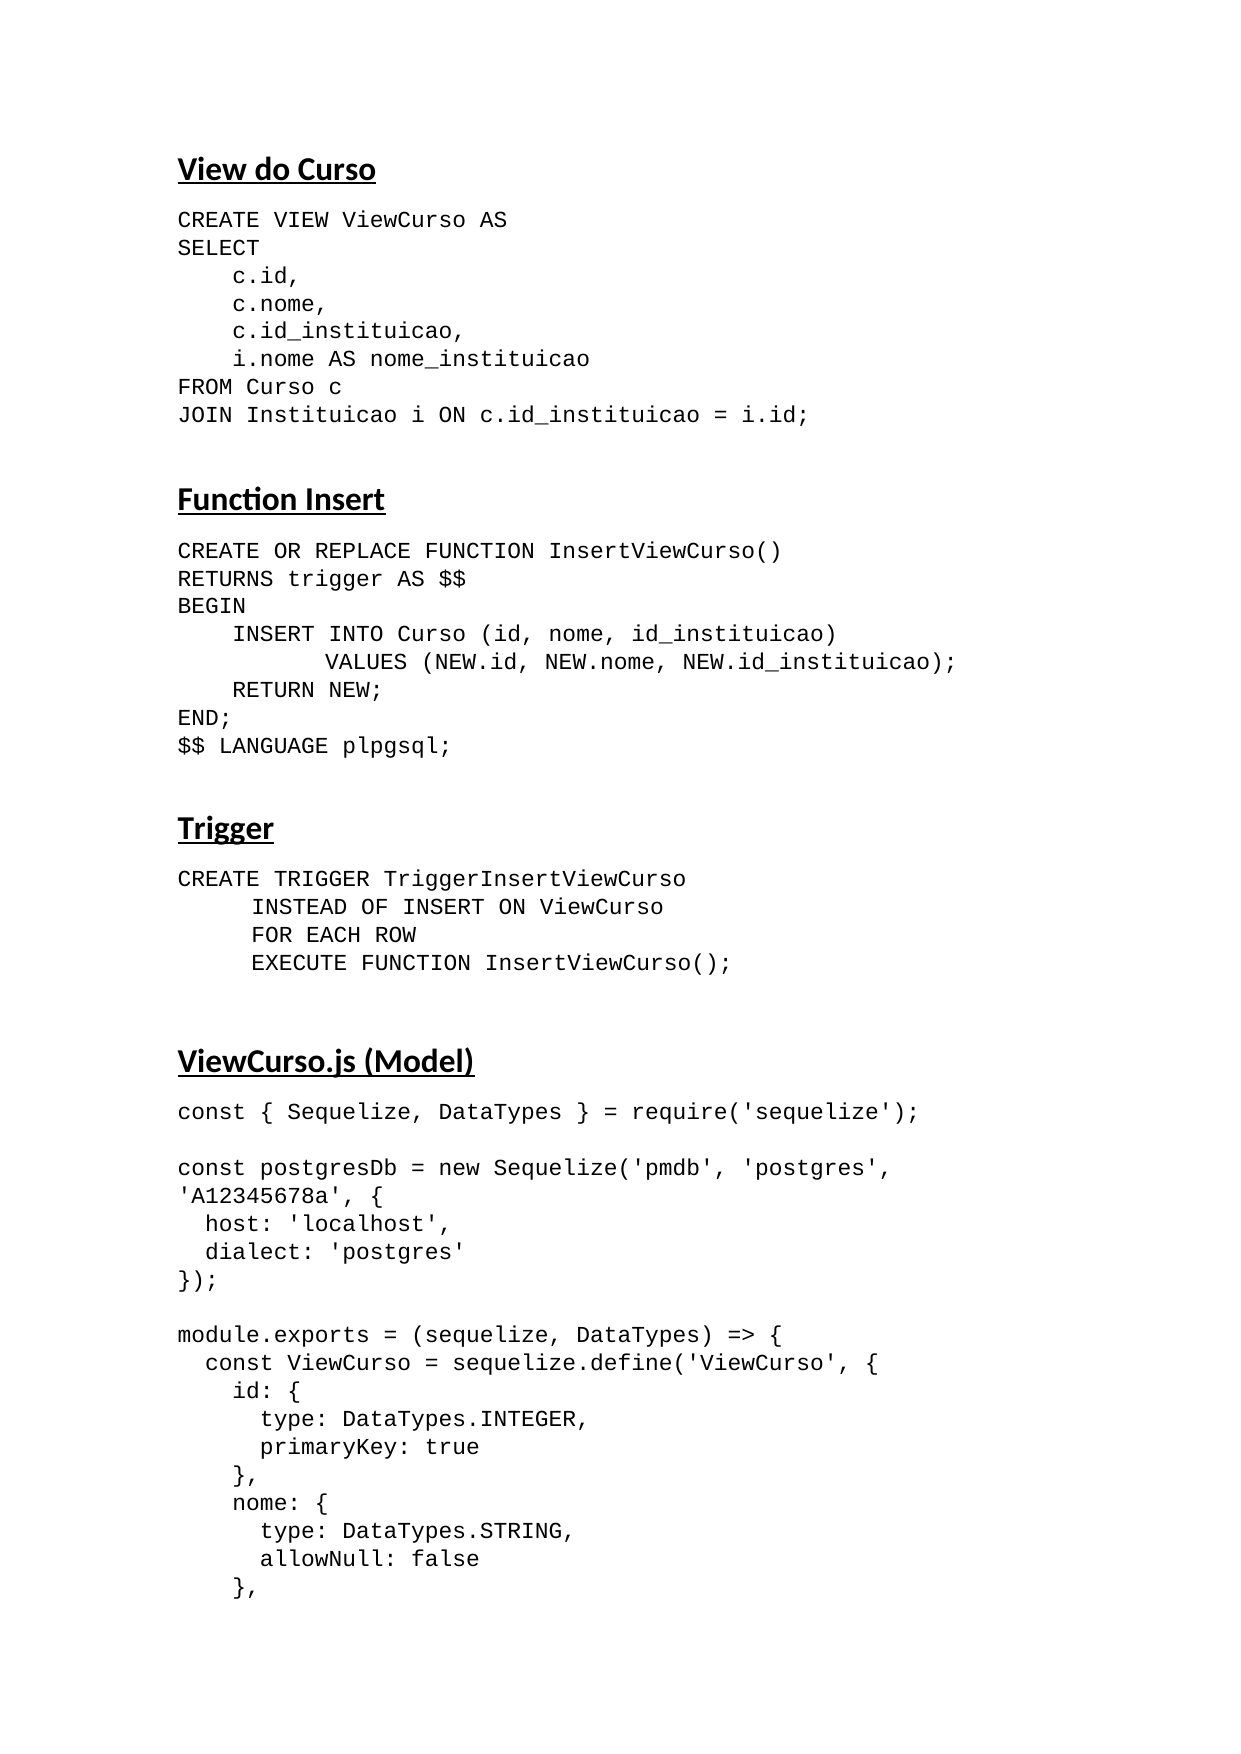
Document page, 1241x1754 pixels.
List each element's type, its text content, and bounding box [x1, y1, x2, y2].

text }); [177, 1268, 1063, 1294]
text dialect: 'postgres' [177, 1240, 1063, 1266]
text i.nome AS nome_instituicao [177, 348, 1063, 374]
text INSTEAD OF INSERT ON ViewCurso [177, 896, 1063, 921]
text c.nome, [177, 292, 1063, 318]
text BEGIN [177, 595, 1063, 621]
text VALUES (NEW.id, NEW.nome, NEW.id_instituicao); [177, 651, 1063, 677]
text c.id_instituicao, [177, 320, 1063, 346]
text }, [177, 1463, 1063, 1489]
text FOR EACH ROW [177, 923, 1063, 949]
text }, [177, 1575, 1063, 1601]
text type: DataTypes.INTEGER, [177, 1408, 1063, 1433]
text const ViewCurso = sequelize.define('ViewCurso', { [177, 1352, 1063, 1378]
text type: DataTypes.STRING, [177, 1519, 1063, 1545]
text EXECUTE FUNCTION InsertViewCurso(); [177, 951, 1063, 977]
text const { Sequelize, DataTypes } = require('sequelize'); [177, 1101, 1063, 1126]
text allowNull: false [177, 1547, 1063, 1573]
text $$ LANGUAGE plpgsql; [177, 734, 1063, 760]
text Function Insert [177, 478, 1063, 519]
text primaryKey: true [177, 1436, 1063, 1461]
text INSERT INTO Curso (id, nome, id_instituicao) [177, 623, 1063, 649]
text nome: { [177, 1491, 1063, 1517]
text host: 'localhost', [177, 1212, 1063, 1238]
text END; [177, 707, 1063, 732]
text SELECT [177, 236, 1063, 262]
text id: { [177, 1380, 1063, 1406]
text ViewCurso.js (Model) [177, 1040, 1063, 1081]
text CREATE TRIGGER TriggerInsertViewCurso [177, 868, 1063, 893]
text CREATE OR REPLACE FUNCTION InsertViewCurso() [177, 539, 1063, 565]
text Trigger [177, 807, 1063, 848]
text CREATE VIEW ViewCurso AS [177, 208, 1063, 234]
text module.exports = (sequelize, DataTypes) => { [177, 1324, 1063, 1350]
text RETURNS trigger AS $$ [177, 567, 1063, 593]
text View do Curso [177, 148, 1063, 188]
text const postgresDb = new Sequelize('pmdb', 'postgres', 'A12345678a', { [177, 1156, 1063, 1210]
text FROM Curso c [177, 376, 1063, 402]
text c.id, [177, 264, 1063, 290]
text JOIN Instituicao i ON c.id_instituicao = i.id; [177, 404, 1063, 429]
text RETURN NEW; [177, 679, 1063, 704]
